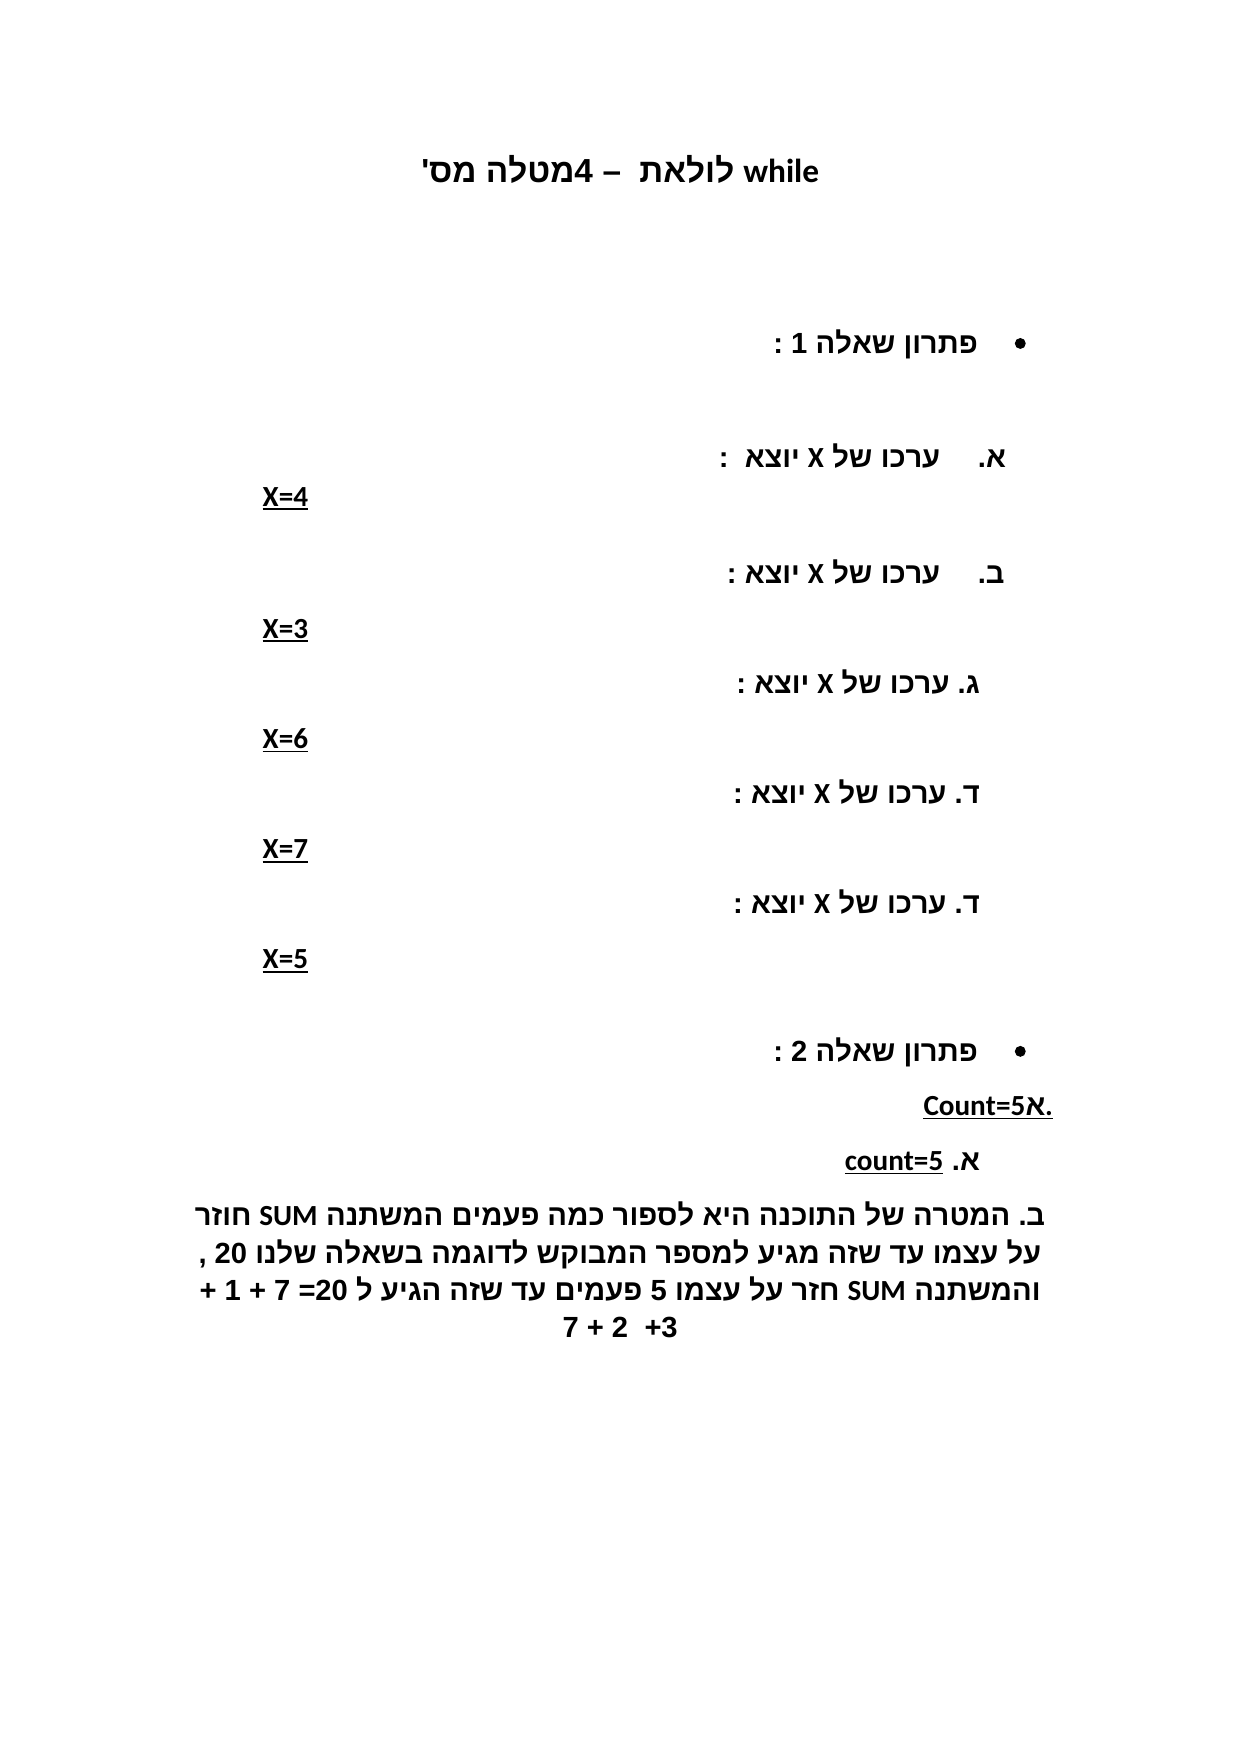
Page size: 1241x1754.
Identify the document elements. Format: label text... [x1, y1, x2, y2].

text X=5 [262, 941, 1053, 976]
text Count=5א. [187, 1087, 1053, 1123]
text ג. ערכו של X יוצא : [187, 665, 1053, 701]
list פתרון שאלה 1 : [187, 326, 1015, 360]
list X=4 [262, 478, 1053, 514]
text X=6 [262, 720, 1053, 756]
text ד. ערכו של X יוצא : [187, 775, 1053, 811]
text ד. ערכו של X יוצא : [187, 886, 1053, 921]
text ב. המטרה של התוכנה היא לספור כמה פעמים המשתנה SUM חוזר על עצמו עד שזה מגיע למספר המבוקש לדוגמה בשאלה שלנו 20 , והמשתנה SUM חזר על עצמו 5 פעמים עד שזה הגיע ל 20= 7 + 1 + 3+ 2 + 7 [187, 1197, 1053, 1343]
text X=7 [262, 830, 1053, 866]
text X=3 [262, 610, 1053, 646]
list ערכו של X יוצא : [187, 439, 978, 475]
list ערכו של X יוצא : [187, 555, 978, 591]
text א. count=5 [187, 1142, 1053, 1178]
text while לולאת – 4מטלה מס' [187, 150, 1053, 191]
list פתרון שאלה 2 : [187, 1034, 1015, 1068]
